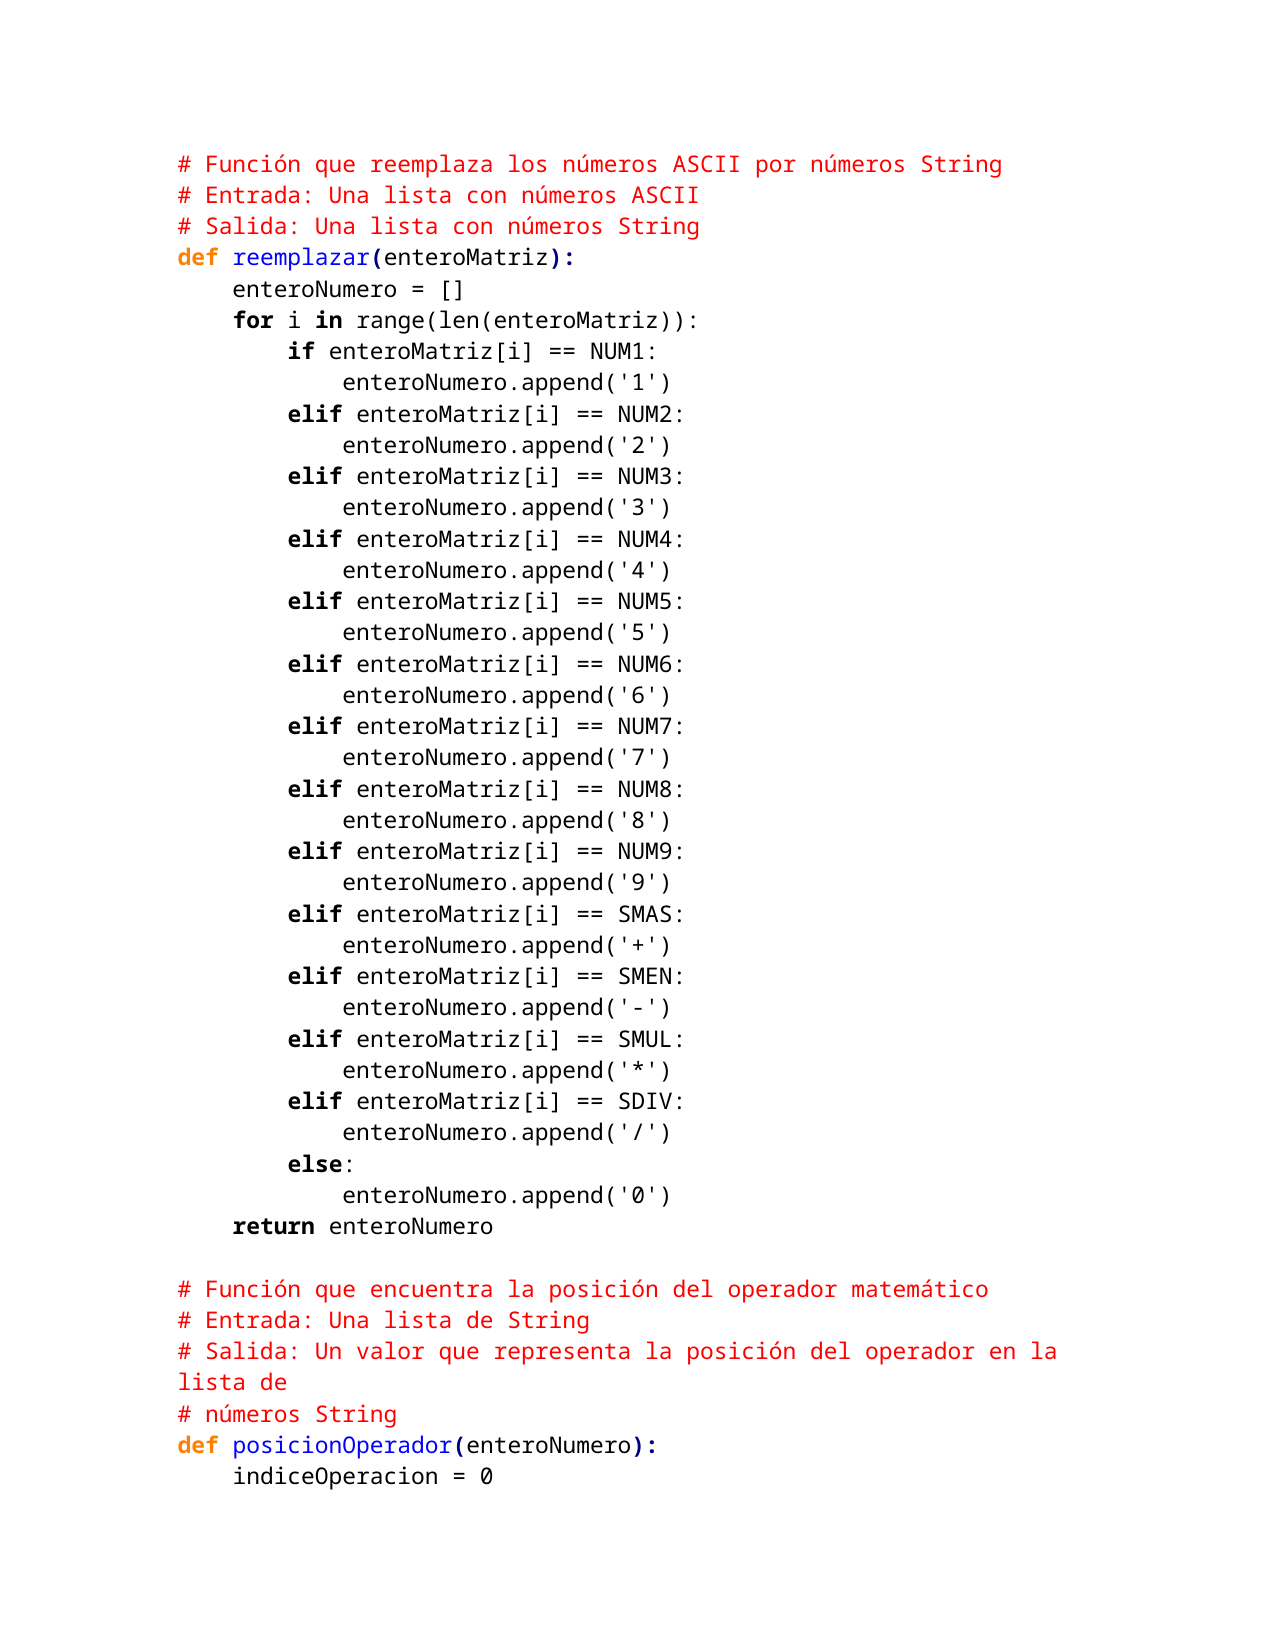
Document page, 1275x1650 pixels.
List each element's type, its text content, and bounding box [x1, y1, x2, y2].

text enteroNumero.append('9') [177, 866, 1098, 898]
text for i in range(len(enteroMatriz)): [177, 304, 1098, 335]
text elif enteroMatriz[i] == NUM6: [177, 648, 1098, 679]
text elif enteroMatriz[i] == NUM4: [177, 523, 1098, 554]
text enteroNumero.append('6') [177, 679, 1098, 710]
text enteroNumero.append('2') [177, 429, 1098, 460]
text elif enteroMatriz[i] == SMEN: [177, 960, 1098, 991]
text elif enteroMatriz[i] == NUM2: [177, 398, 1098, 429]
text enteroNumero.append('3') [177, 491, 1098, 523]
text enteroNumero.append('/') [177, 1116, 1098, 1148]
text elif enteroMatriz[i] == NUM7: [177, 710, 1098, 741]
text # Salida: Una lista con números String [177, 210, 1098, 241]
text # Entrada: Una lista de String [177, 1304, 1098, 1335]
text indiceOperacion = 0 [177, 1460, 1098, 1491]
text elif enteroMatriz[i] == SMUL: [177, 1023, 1098, 1054]
text enteroNumero.append('8') [177, 804, 1098, 835]
text elif enteroMatriz[i] == NUM5: [177, 585, 1098, 616]
text # Función que encuentra la posición del operador matemático [177, 1273, 1098, 1304]
text enteroNumero.append('*') [177, 1054, 1098, 1085]
text enteroNumero.append('-') [177, 991, 1098, 1023]
text def reemplazar(enteroMatriz): [177, 241, 1098, 273]
text def posicionOperador(enteroNumero): [177, 1429, 1098, 1460]
text elif enteroMatriz[i] == NUM8: [177, 773, 1098, 804]
text enteroNumero.append('1') [177, 366, 1098, 398]
text enteroNumero.append('7') [177, 741, 1098, 773]
text enteroNumero.append('4') [177, 554, 1098, 585]
text if enteroMatriz[i] == NUM1: [177, 335, 1098, 366]
text enteroNumero.append('+') [177, 929, 1098, 960]
text elif enteroMatriz[i] == SDIV: [177, 1085, 1098, 1116]
text # Entrada: Una lista con números ASCII [177, 179, 1098, 210]
text return enteroNumero [177, 1210, 1098, 1241]
text enteroNumero.append('5') [177, 616, 1098, 648]
text elif enteroMatriz[i] == NUM9: [177, 835, 1098, 866]
text # Salida: Un valor que representa la posición del operador en la lista de [177, 1335, 1098, 1398]
text enteroNumero.append('0') [177, 1179, 1098, 1210]
text enteroNumero = [] [177, 273, 1098, 304]
text else: [177, 1148, 1098, 1179]
text elif enteroMatriz[i] == NUM3: [177, 460, 1098, 491]
text elif enteroMatriz[i] == SMAS: [177, 898, 1098, 929]
text # Función que reemplaza los números ASCII por números String [177, 148, 1098, 179]
text # números String [177, 1398, 1098, 1429]
